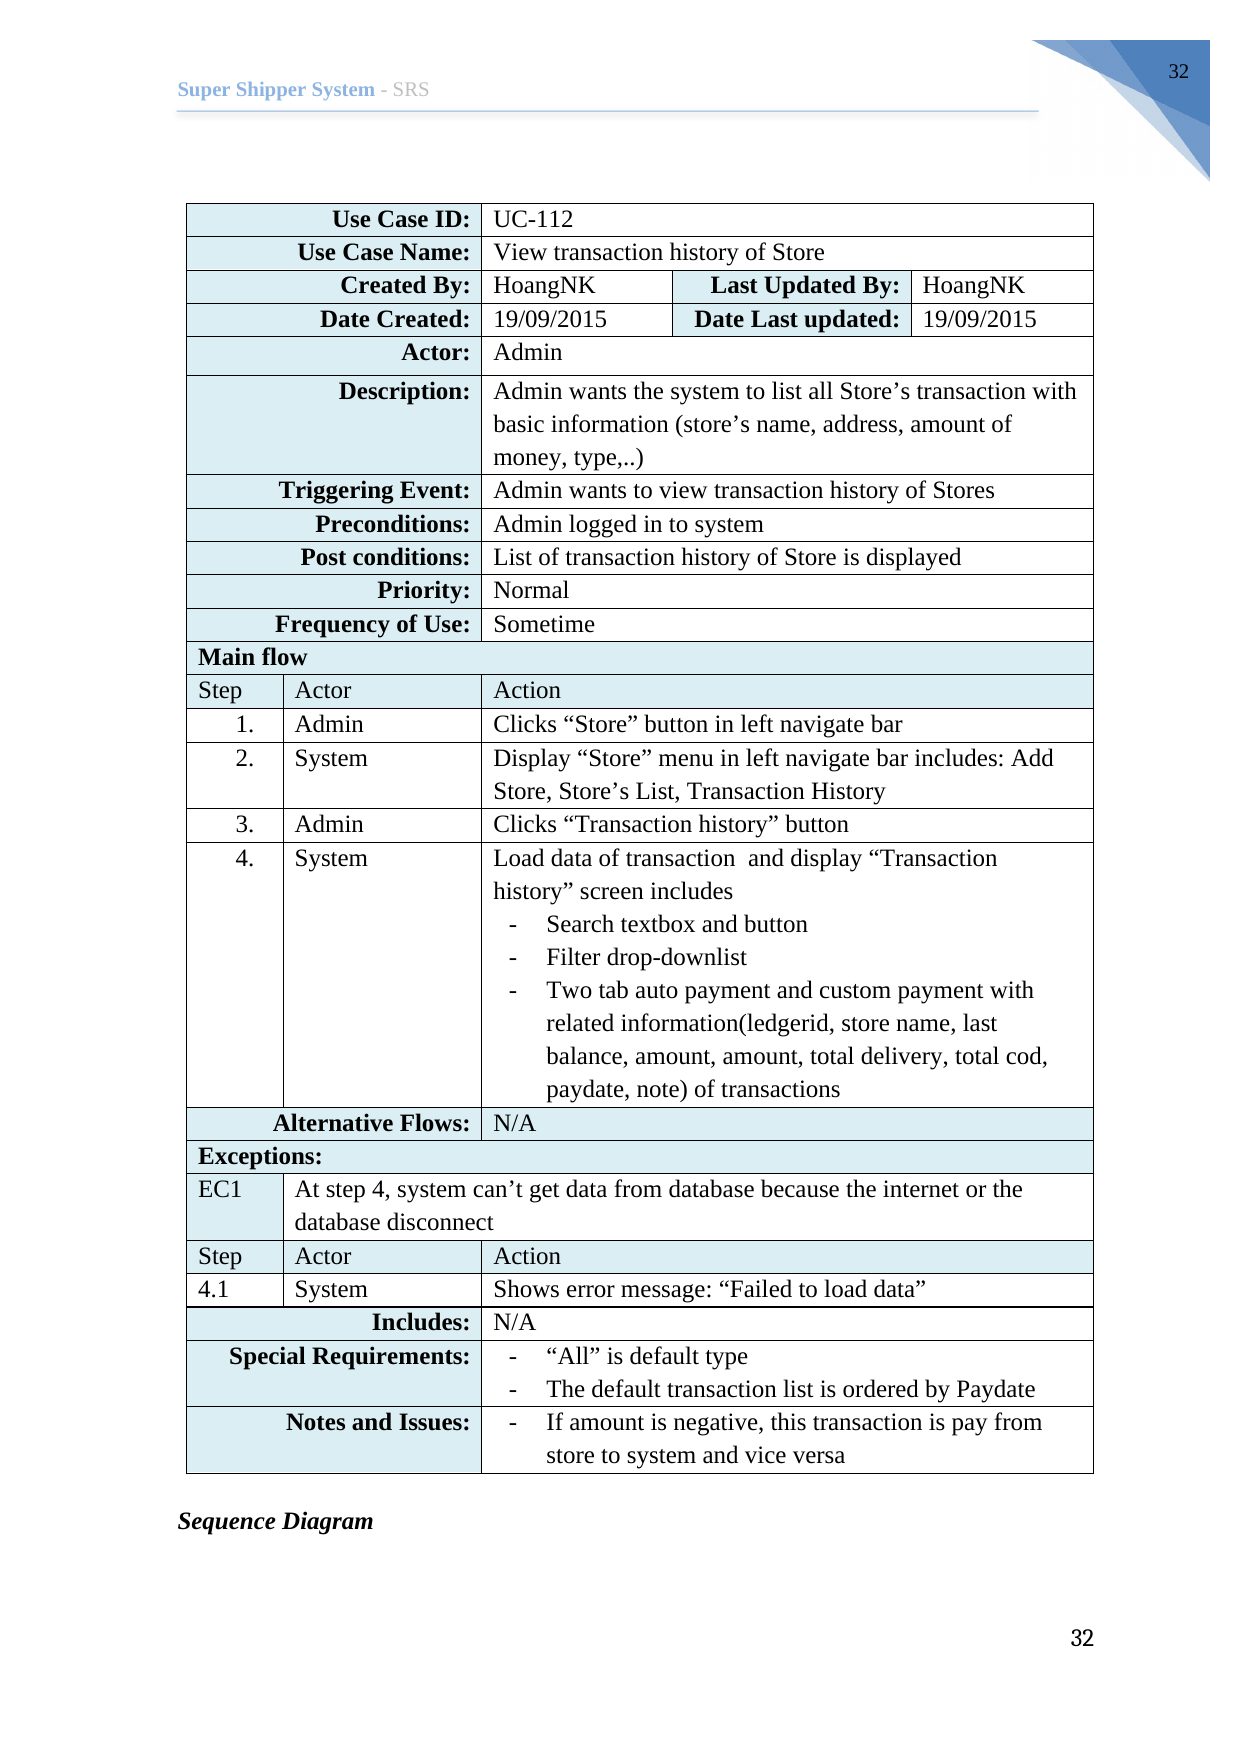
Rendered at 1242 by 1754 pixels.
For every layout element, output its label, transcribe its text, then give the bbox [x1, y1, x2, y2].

table_cell 19/09/2015 [912, 304, 1093, 336]
table_cell N/A [482, 1108, 1093, 1140]
table_cell System [284, 743, 481, 808]
table_cell List of transaction history of Store is displayed [482, 542, 1093, 574]
table_cell Step [187, 675, 283, 708]
table_cell [187, 743, 283, 808]
table_cell Notes and Issues: [187, 1407, 481, 1472]
table_cell Sometime [482, 609, 1093, 641]
picture [1029, 40, 1210, 182]
table_cell Main flow [187, 642, 1093, 674]
table_cell Triggering Event: [187, 475, 481, 508]
table_cell N/A [482, 1308, 1093, 1340]
table_cell [187, 709, 283, 742]
table_cell Last Updated By: [673, 271, 911, 303]
table_cell Actor [284, 1241, 481, 1273]
table_cell HoangNK [912, 271, 1093, 303]
table_cell Special Requirements: [187, 1341, 481, 1406]
table_cell Admin logged in to system [482, 509, 1093, 541]
table_cell At step 4, system can’t get data from database because the internet or the database disconnect [284, 1174, 1093, 1240]
text Sequence Diagram [177, 1506, 1094, 1535]
table_cell 4.1 [187, 1274, 283, 1306]
table_cell 19/09/2015 [482, 304, 672, 336]
table_cell Normal [482, 575, 1093, 608]
table_cell System [284, 843, 481, 1107]
table_cell Admin [482, 337, 1093, 375]
table_cell View transaction history of Store [482, 237, 1093, 269]
table_cell EC1 [187, 1174, 283, 1240]
table_cell [187, 809, 283, 842]
table_cell Admin [284, 709, 481, 742]
table_cell Preconditions: [187, 509, 481, 541]
table_cell Admin [284, 809, 481, 842]
table_cell Use Case Name: [187, 237, 481, 269]
table_cell Description: [187, 376, 481, 474]
table_cell Load data of transaction and display “Transaction history” screen includes Search textbox and button Filter drop-downlist Two tab auto payment and custom payment with related information(ledgerid, store name, last balance, amount, amount, total delivery, total cod, paydate, note) of transactions [482, 843, 1093, 1107]
table_cell Actor [284, 675, 481, 708]
table_cell Includes: [187, 1308, 481, 1340]
table_cell Created By: [187, 271, 481, 303]
table_cell Admin wants the system to list all Store’s transaction with basic information (store’s name, address, amount of money, type,..) [482, 376, 1093, 474]
table_cell Priority: [187, 575, 481, 608]
table_cell Post conditions: [187, 542, 481, 574]
table_cell Shows error message: “Failed to load data” [482, 1274, 1093, 1306]
table_cell Date Last updated: [673, 304, 911, 336]
table_cell If amount is negative, this transaction is pay from store to system and vice versa [482, 1407, 1093, 1472]
table_cell Display “Store” menu in left navigate bar includes: Add Store, Store’s List, Transaction History [482, 743, 1093, 808]
table_cell Exceptions: [187, 1141, 1093, 1173]
table_cell System [284, 1274, 481, 1306]
table_cell [187, 843, 283, 1107]
table_header Use Case ID: [187, 204, 481, 236]
table_cell Clicks “Store” button in left navigate bar [482, 709, 1093, 742]
table_cell Clicks “Transaction history” button [482, 809, 1093, 842]
table_cell Action [482, 675, 1093, 708]
table_cell Admin wants to view transaction history of Stores [482, 475, 1093, 508]
table_cell Date Created: [187, 304, 481, 336]
table_cell Alternative Flows: [187, 1108, 481, 1140]
table_cell Action [482, 1241, 1093, 1273]
table_header UC-112 [482, 204, 1093, 236]
table_cell Actor: [187, 337, 481, 375]
table_cell Frequency of Use: [187, 609, 481, 641]
table_cell “All” is default type The default transaction list is ordered by Paydate [482, 1341, 1093, 1406]
table_cell Step [187, 1241, 283, 1273]
table_cell HoangNK [482, 271, 672, 303]
